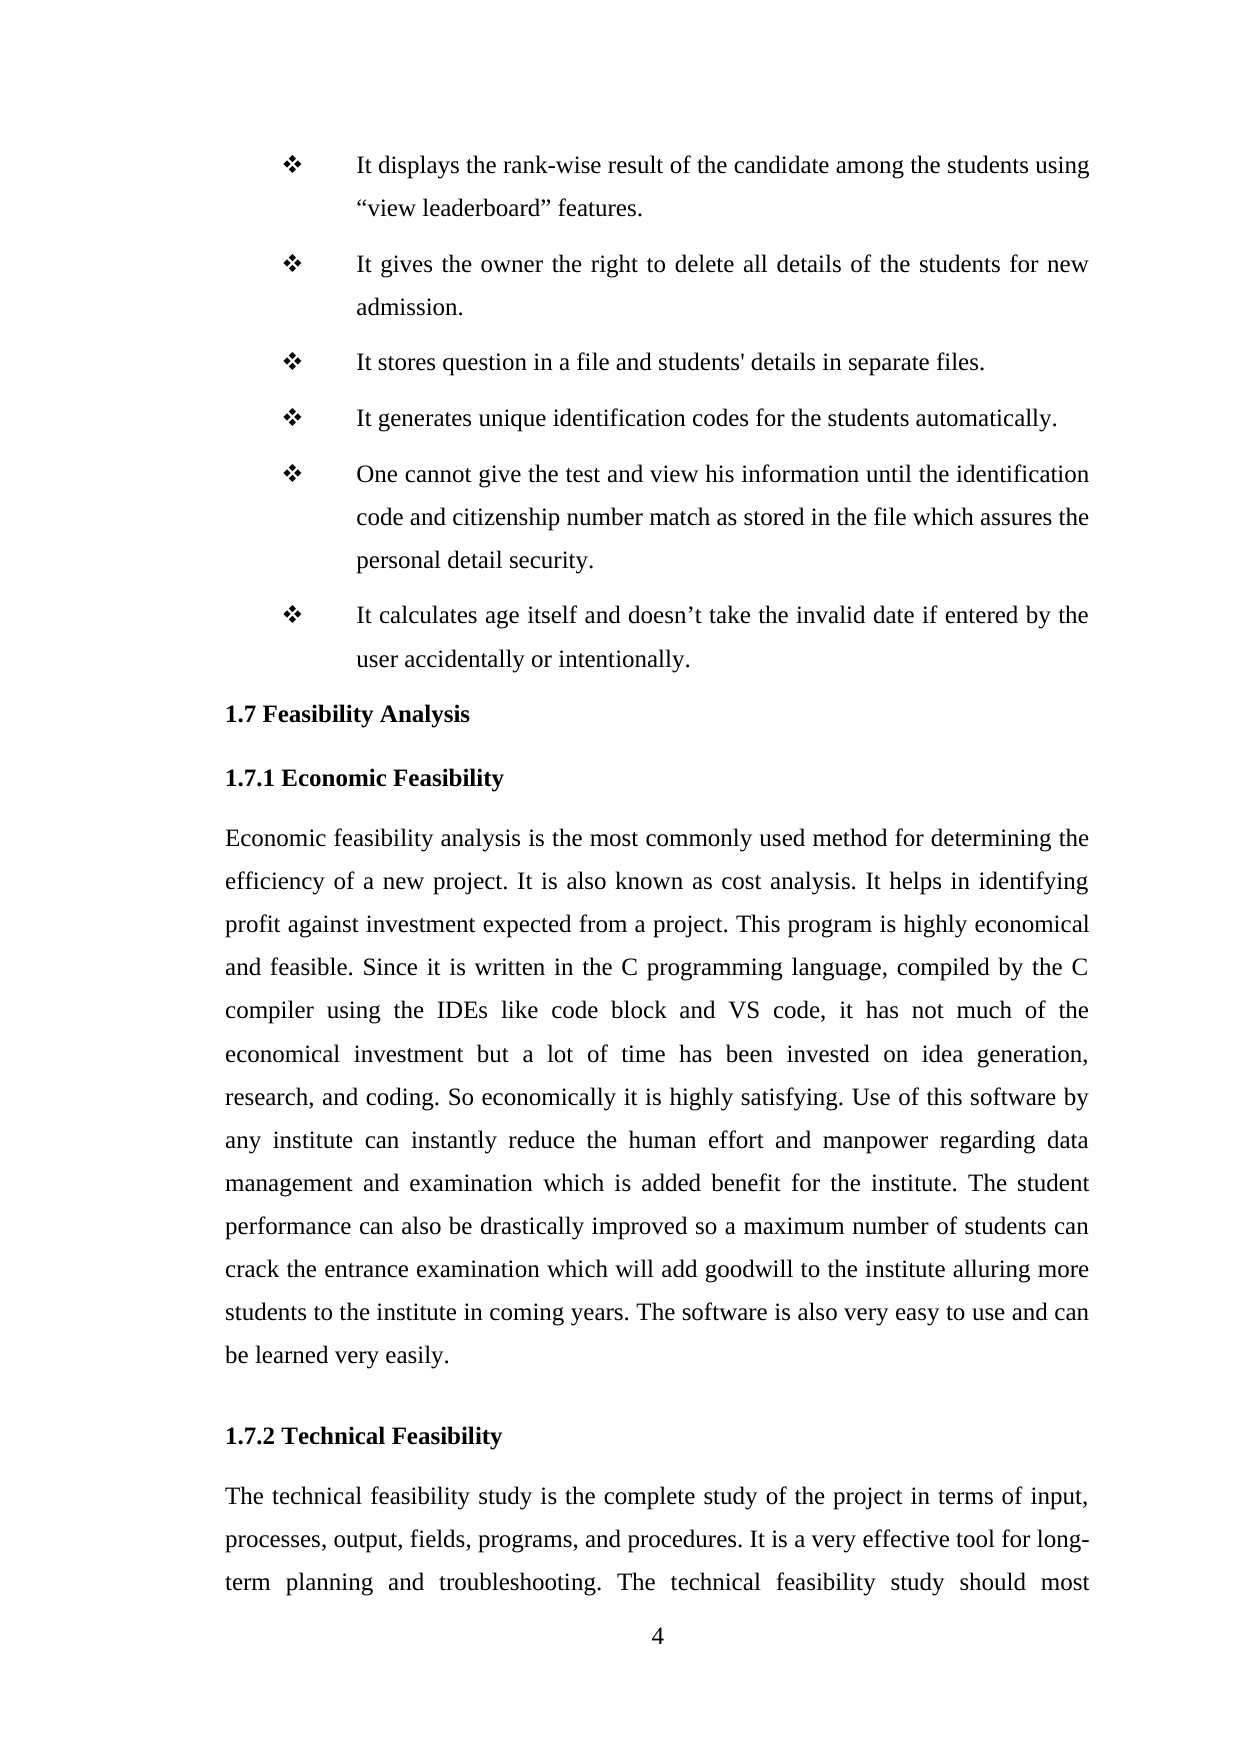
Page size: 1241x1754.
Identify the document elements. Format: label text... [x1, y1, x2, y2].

text Economic feasibility analysis is the most commonly used method for determining the efficiency of a new project. It is also known as cost analysis. It helps in identifying profit against investment expected from a project. This program is highly economical and feasible. Since it is written in the C programming language, compiled by the C compiler using the IDEs like code block and VS code, it has not much of the economical investment but a lot of time has been invested on idea generation, research, and coding. So economically it is highly satisfying. Use of this software by any institute can instantly reduce the human effort and manpower regarding data management and examination which is added benefit for the institute. The student performance can also be drastically improved so a maximum number of students can crack the entrance examination which will add goodwill to the institute alluring more students to the institute in coming years. The software is also very easy to use and can be learned very easily. [225, 823, 1090, 1369]
subtitle Feasibility Analysis [225, 699, 1090, 728]
list One cannot give the test and view his information until the identification code and citizenship number match as stored in the file which assures the personal detail security. [281, 459, 1090, 574]
list It gives the owner the right to delete all details of the students for new admission. [281, 249, 1090, 321]
subtitle 1.7.2 Technical Feasibility [225, 1421, 1090, 1450]
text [225, 1481, 1090, 1596]
list It calculates age itself and doesn’t take the invalid date if entered by the user accidentally or intentionally. [281, 601, 1090, 672]
subtitle 1.7.1 Economic Feasibility [225, 763, 1090, 792]
list It generates unique identification codes for the students automatically. [281, 403, 1090, 432]
list It displays the rank-wise result of the candidate among the students using “view leaderboard” features. [281, 150, 1090, 222]
list It stores question in a file and students' details in separate files. [281, 347, 1090, 376]
